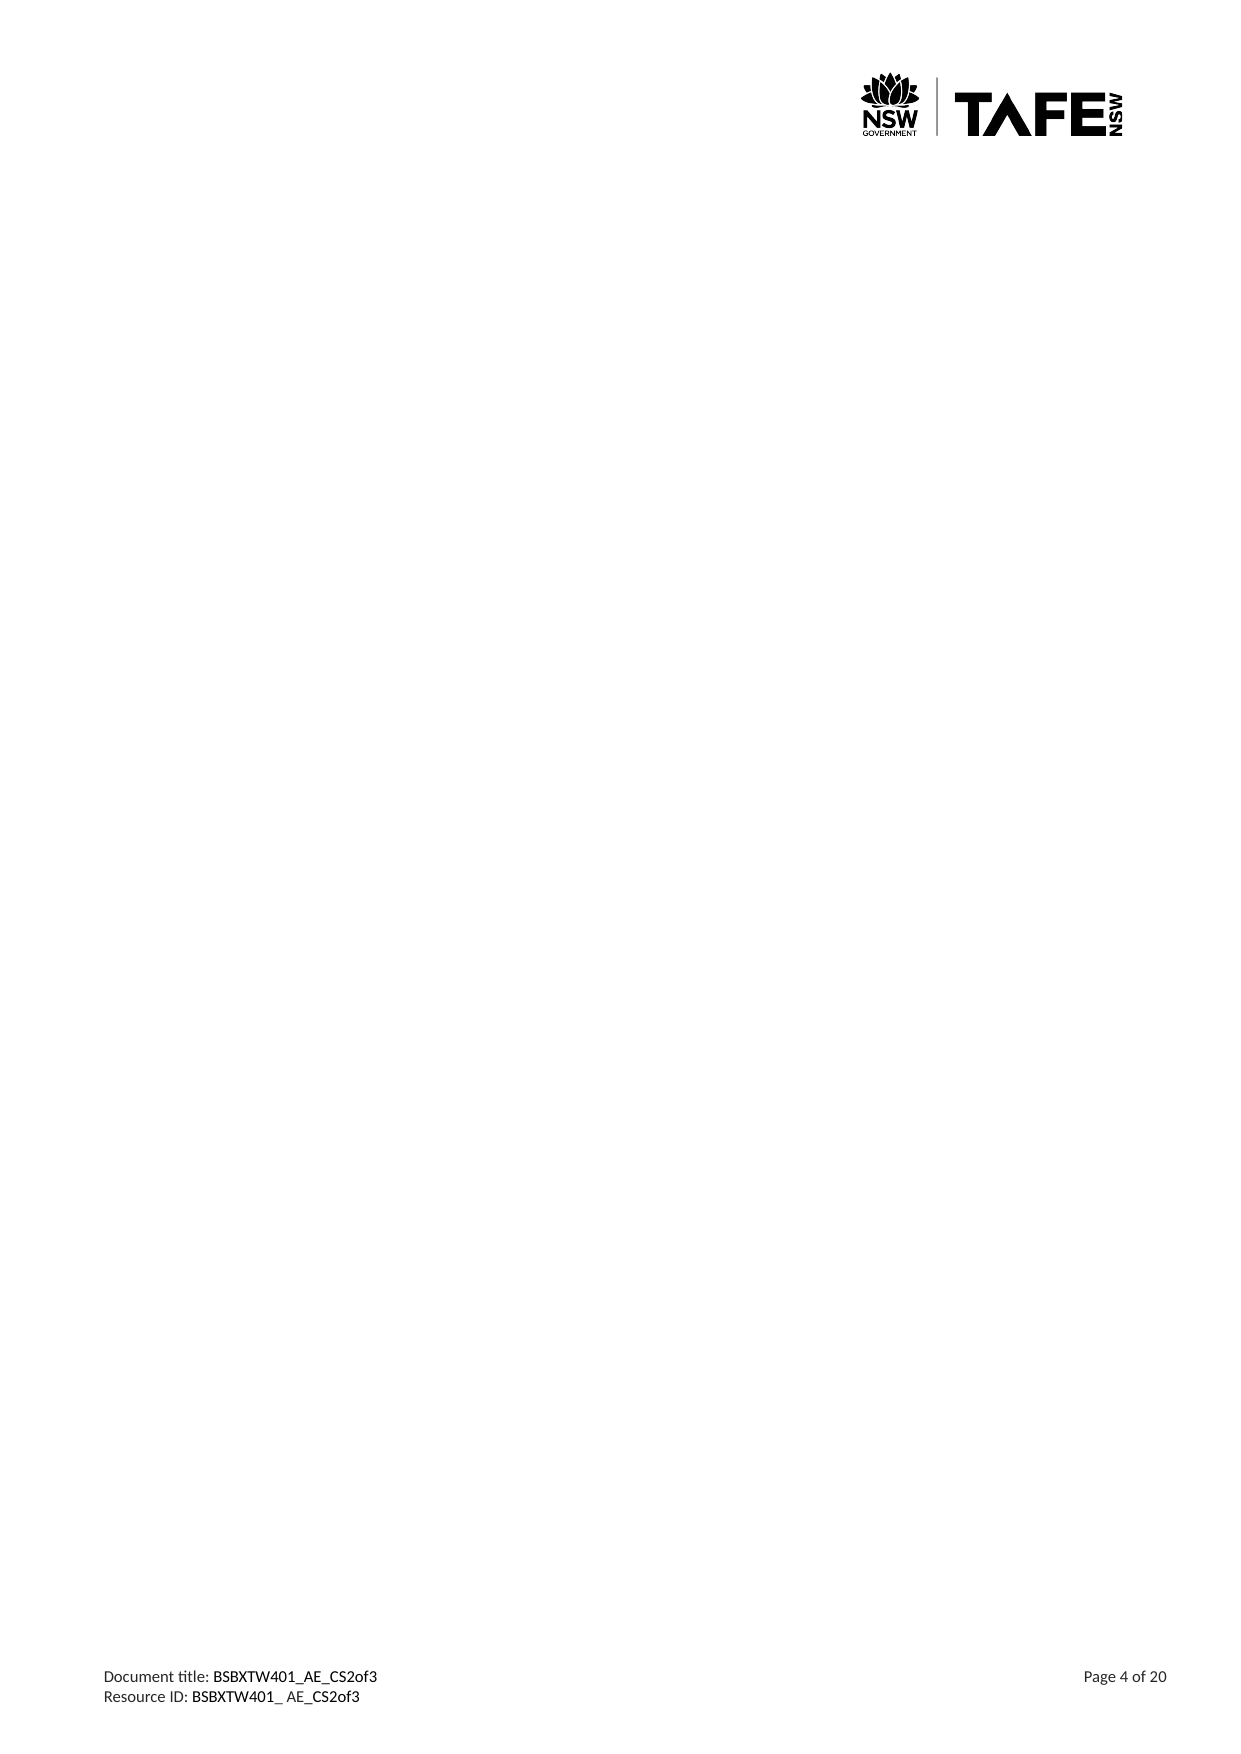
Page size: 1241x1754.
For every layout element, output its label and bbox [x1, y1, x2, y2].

picture [861, 71, 1123, 137]
